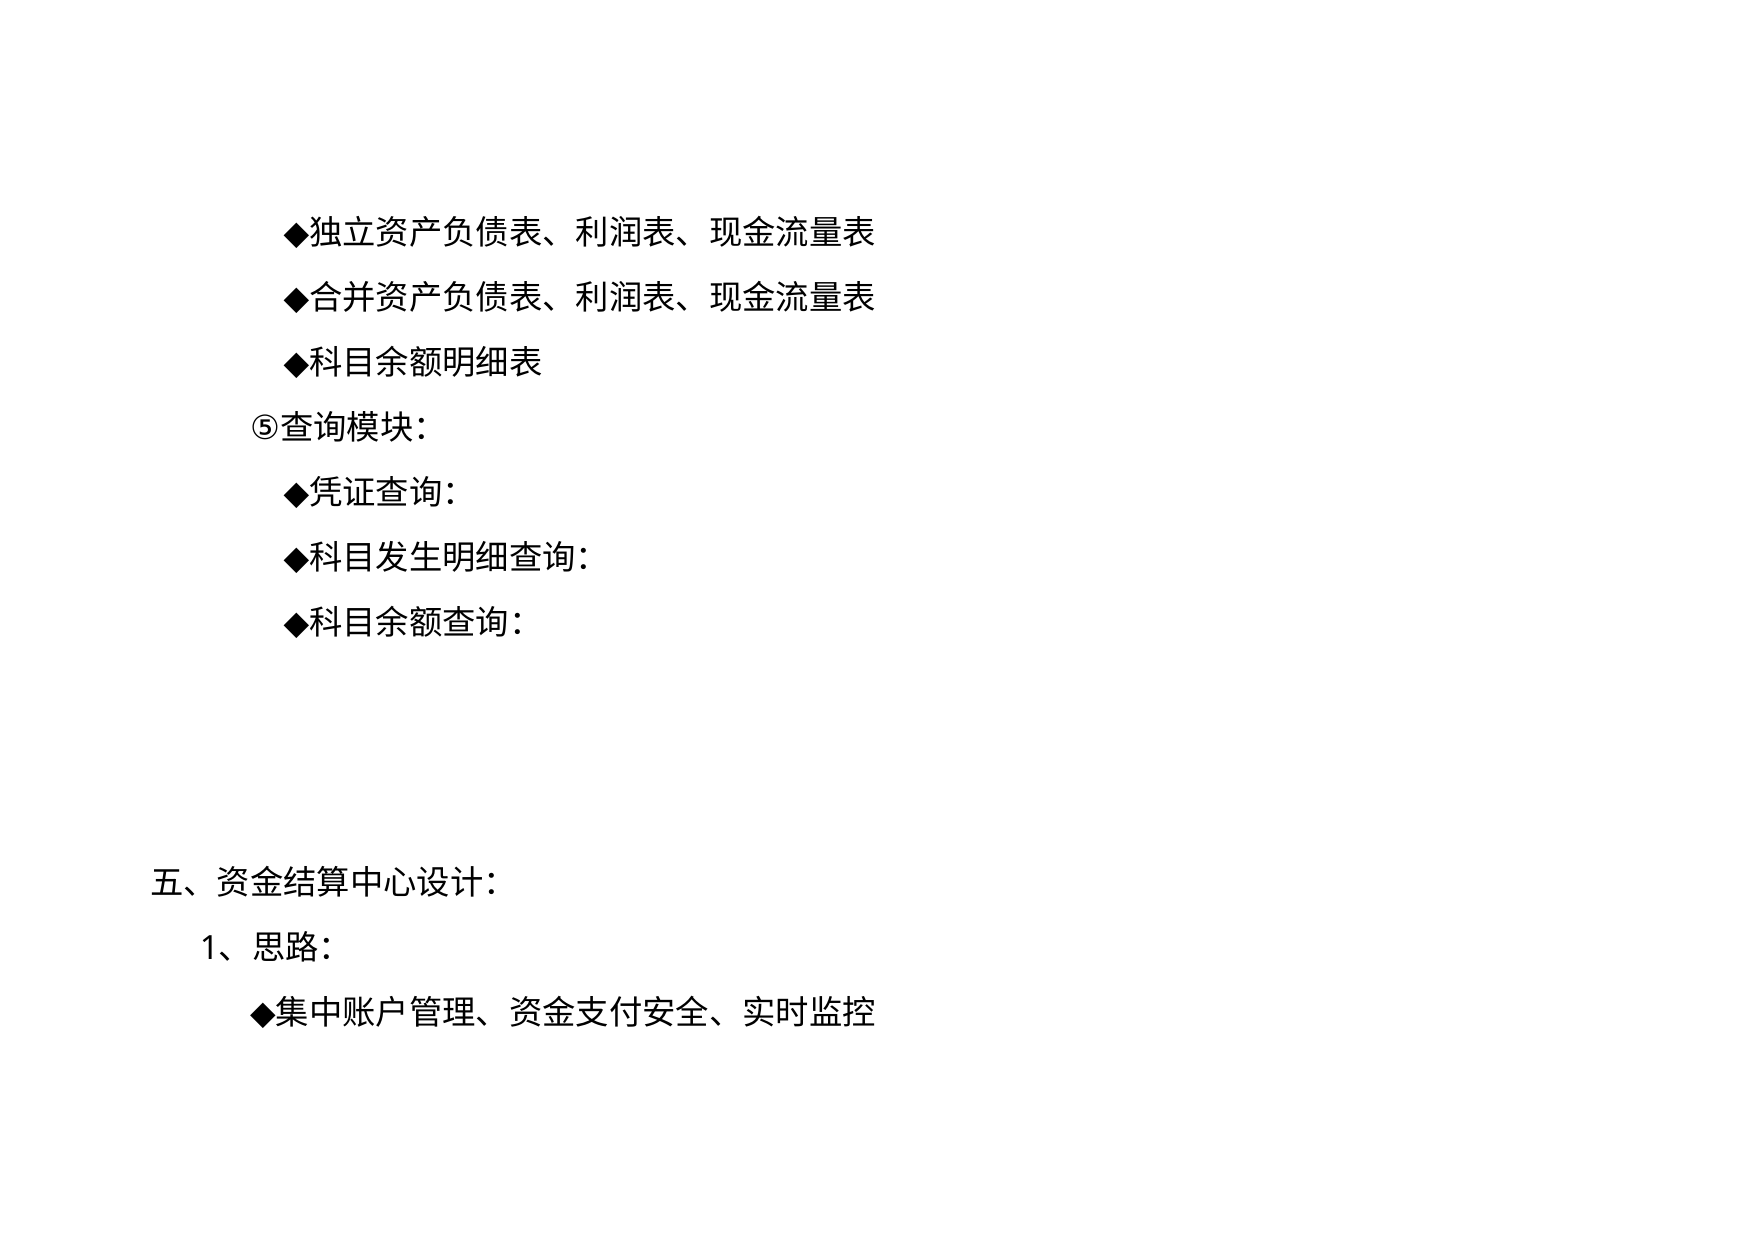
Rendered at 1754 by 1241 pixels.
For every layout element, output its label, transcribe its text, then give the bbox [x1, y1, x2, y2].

text 五、资金结算中心设计： [150, 848, 1604, 913]
text ◆科目发生明细查询： [150, 523, 1604, 588]
text ◆科目余额查询： [150, 588, 1604, 653]
text ◆合并资产负债表、利润表、现金流量表 [150, 263, 1604, 328]
text ◆凭证查询： [150, 458, 1604, 523]
text ◆集中账户管理、资金支付安全、实时监控 [150, 978, 1604, 1043]
text 1、思路： [150, 913, 1604, 978]
text ◆独立资产负债表、利润表、现金流量表 [150, 198, 1604, 263]
text ⑤查询模块： [150, 393, 1604, 458]
text ◆科目余额明细表 [150, 328, 1604, 393]
